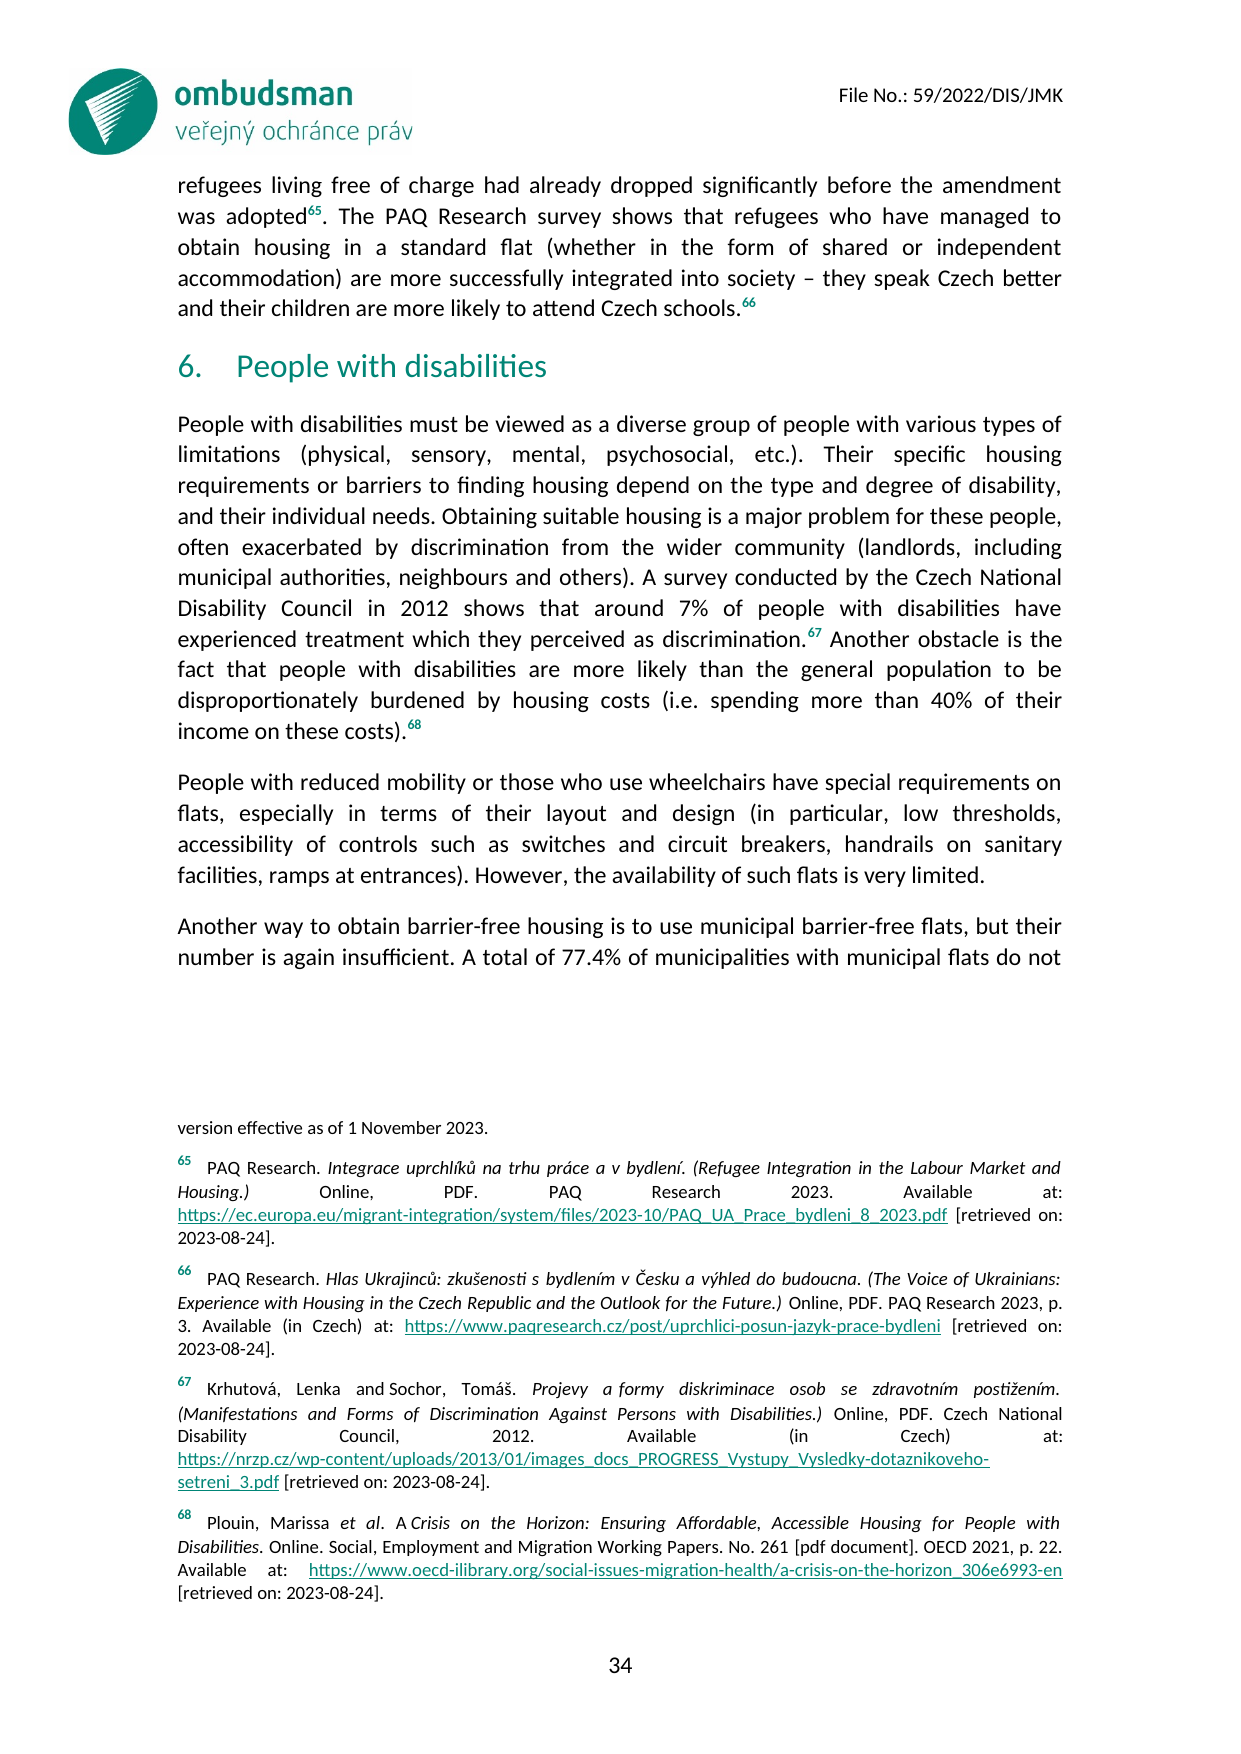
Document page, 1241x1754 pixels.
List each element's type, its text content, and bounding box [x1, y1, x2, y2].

subtitle People with disabilities [177, 345, 1063, 386]
text Another way to obtain barrier-free housing is to use municipal barrier-free flats, but their number is again insufficient. A total of 77.4% of municipalities with municipal flats do not offer barrier-free flats at all. Even if a municipality does have such flats available, the waiting period is usually several years. [177, 911, 1063, 1002]
text People with disabilities must be viewed as a diverse group of people with various types of limitations (physical, sensory, mental, psychosocial, etc.). Their specific housing requirements or barriers to finding housing depend on the type and degree of disability, and their individual needs. Obtaining suitable housing is a major problem for these people, often exacerbated by discrimination from the wider community (landlords, including municipal authorities, neighbours and others). A survey conducted by the Czech National Disability Council in 2012 shows that around 7% of people with disabilities have experienced treatment which they perceived as discrimination. Another obstacle is the fact that people with disabilities are more likely than the general population to be disproportionately burdened by housing costs (i.e. spending more than 40% of their income on these costs). [177, 409, 1063, 745]
picture [68, 68, 413, 155]
text A specific situation is that of war refugees from Ukraine, who now make up more than half of all the foreigners registered in the Czech Republic. People from Ukraine, whose number has increased in the Czech Republic several times since the Russian aggression began in February 2022, face many difficulties accessing housing. According to a survey conducted by PAQ Research, 29% of Ukrainian refugees have experienced discrimination in their search for housing. As of June 2023, 49% of refugees from Ukraine were living in rented accommodation in the Czech Republic, and 20% of this number were staying at temporary accommodation facilities (hotels, hostels), while the remaining share of newcomers were living in flats provided by or shared with Czech or Ukrainian households. Almost a quarter (23%) of the surveyed households had housing secured for only a few months. Only about one third of the households had long-term housing. Changes in access to housing were introduced by an amendment to the “Lex Ukraine” in July 2023. Since then, free accommodation has been provided by the government beyond the set maximum period of time only to vulnerable persons who have been granted a humanitarian benefit. However, it is clear from the available data that the number of refugees living free of charge had already dropped significantly before the amendment was adopted. The PAQ Research survey shows that refugees who have managed to obtain housing in a standard flat (whether in the form of shared or independent accommodation) are more successfully integrated into society – they speak Czech better and their children are more likely to attend Czech schools. [177, 171, 1063, 323]
text People with reduced mobility or those who use wheelchairs have special requirements on flats, especially in terms of their layout and design (in particular, low thresholds, accessibility of controls such as switches and circuit breakers, handrails on sanitary facilities, ramps at entrances). However, the availability of such flats is very limited. [177, 767, 1063, 889]
